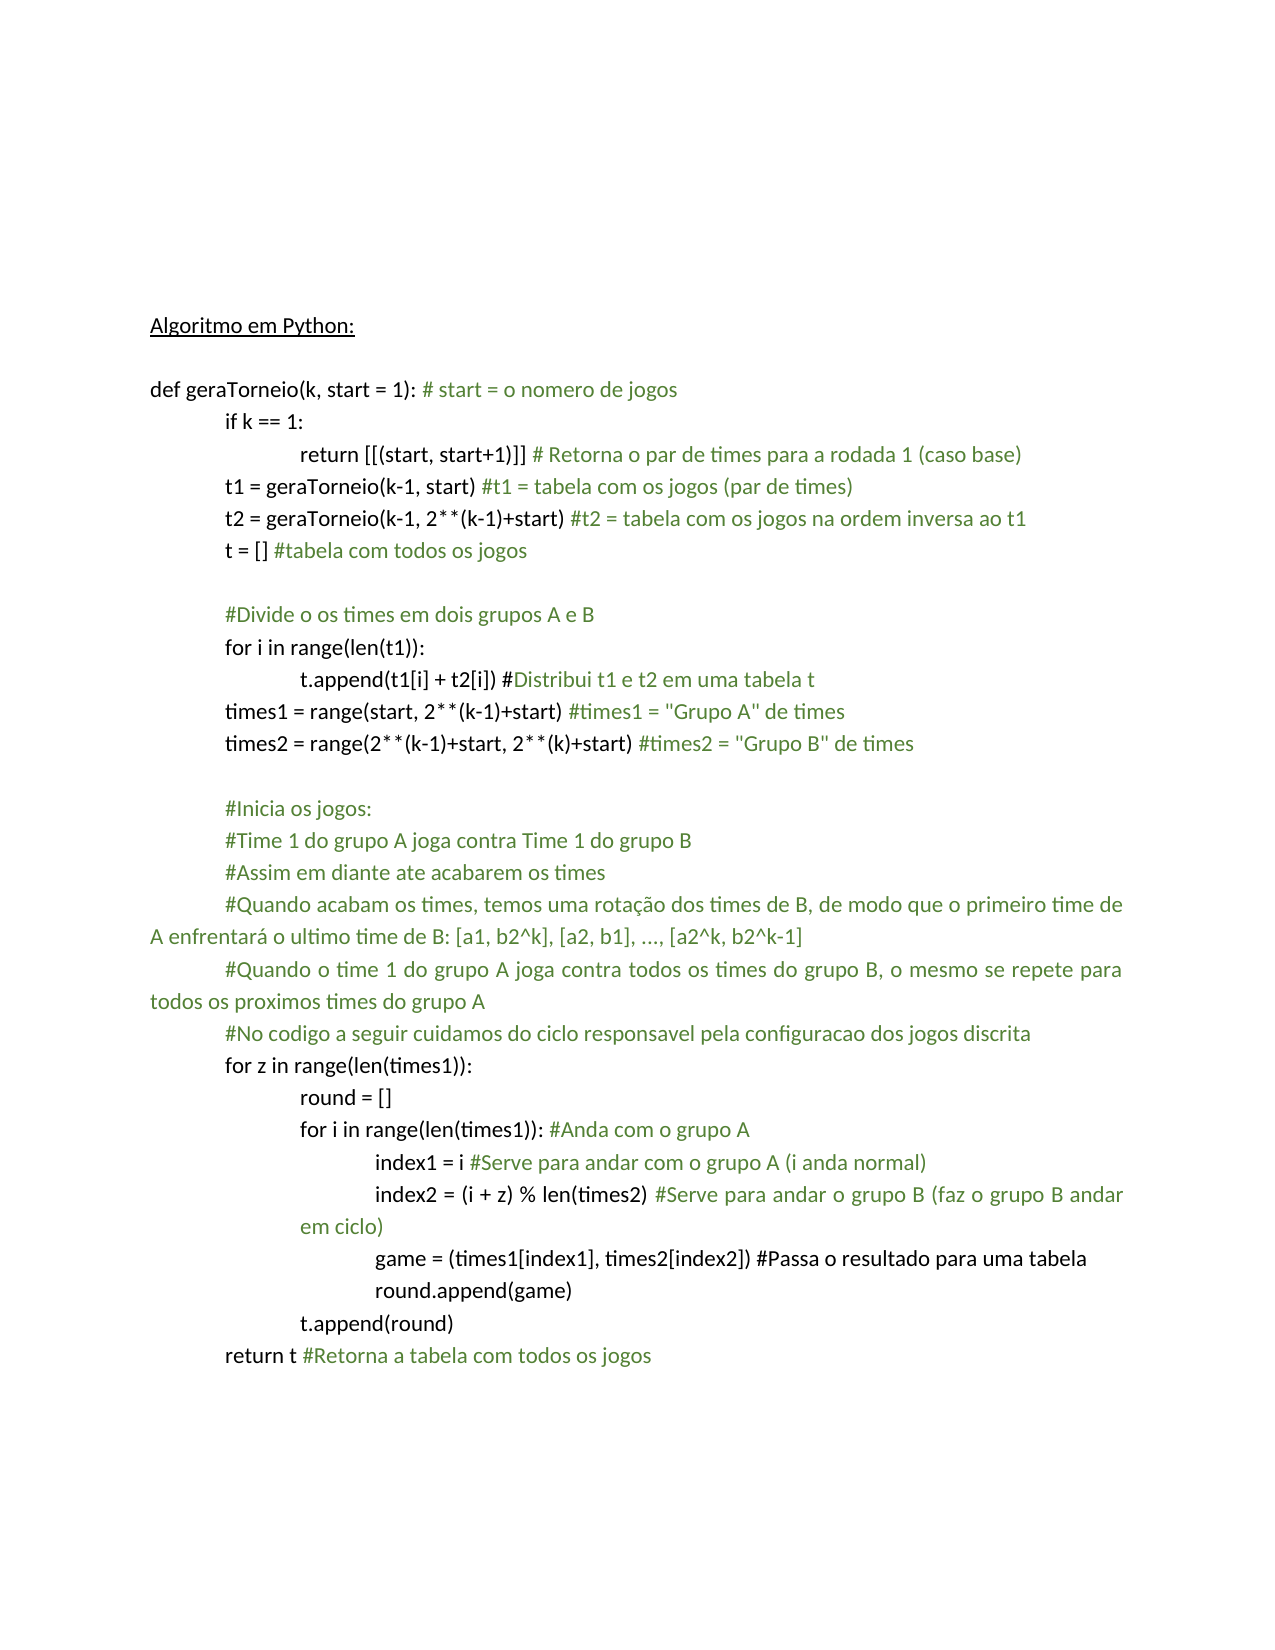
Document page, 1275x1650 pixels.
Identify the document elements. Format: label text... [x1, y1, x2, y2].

text def geraTorneio(k, start = 1): # start = o nomero de jogos [150, 375, 1125, 403]
text #Divide o os times em dois grupos A e B [150, 601, 1125, 629]
text index2 = (i + z) % len(times2) #Serve para andar o grupo B (faz o grupo B andar em ciclo) [300, 1180, 1125, 1240]
text return t #Retorna a tabela com todos os jogos [150, 1341, 1125, 1369]
text t.append(t1[i] + t2[i]) #Distribui t1 e t2 em uma tabela t [225, 665, 1125, 693]
text Algoritmo em Python: [150, 311, 1125, 339]
text index1 = i #Serve para andar com o grupo A (i anda normal) [300, 1148, 1125, 1176]
text return [[(start, start+1)]] # Retorna o par de times para a rodada 1 (caso base) [225, 440, 1125, 468]
text t2 = geraTorneio(k-1, 2**(k-1)+start) #t2 = tabela com os jogos na ordem inversa ao t1 [150, 504, 1125, 532]
text for i in range(len(t1)): [225, 633, 1125, 661]
text #No codigo a seguir cuidamos do ciclo responsavel pela configuracao dos jogos discrita [150, 1019, 1125, 1047]
text for i in range(len(times1)): #Anda com o grupo A [225, 1116, 1125, 1144]
text #Assim em diante ate acabarem os times [150, 858, 1125, 886]
text times1 = range(start, 2**(k-1)+start) #times1 = "Grupo A" de times [150, 697, 1125, 725]
text #Quando o time 1 do grupo A joga contra todos os times do grupo B, o mesmo se repete para todos os proximos times do grupo A [150, 955, 1125, 1015]
text if k == 1: [150, 407, 1125, 436]
text t.append(round) [225, 1309, 1125, 1337]
text game = (times1[index1], times2[index2]) #Passa o resultado para uma tabela [300, 1244, 1125, 1272]
text #Time 1 do grupo A joga contra Time 1 do grupo B [150, 826, 1125, 854]
text t = [] #tabela com todos os jogos [150, 536, 1125, 564]
text round.append(game) [300, 1277, 1125, 1304]
text times2 = range(2**(k-1)+start, 2**(k)+start) #times2 = "Grupo B" de times [150, 729, 1125, 757]
text round = [] [225, 1083, 1125, 1111]
text t1 = geraTorneio(k-1, start) #t1 = tabela com os jogos (par de times) [150, 472, 1125, 500]
text #Quando acabam os times, temos uma rotação dos times de B, de modo que o primeiro time de A enfrentará o ultimo time de B: [a1, b2^k], [a2, b1], ..., [a2^k, b2^k-1] [150, 890, 1125, 951]
text for z in range(len(times1)): [150, 1051, 1125, 1079]
text #Inicia os jogos: [150, 794, 1125, 822]
